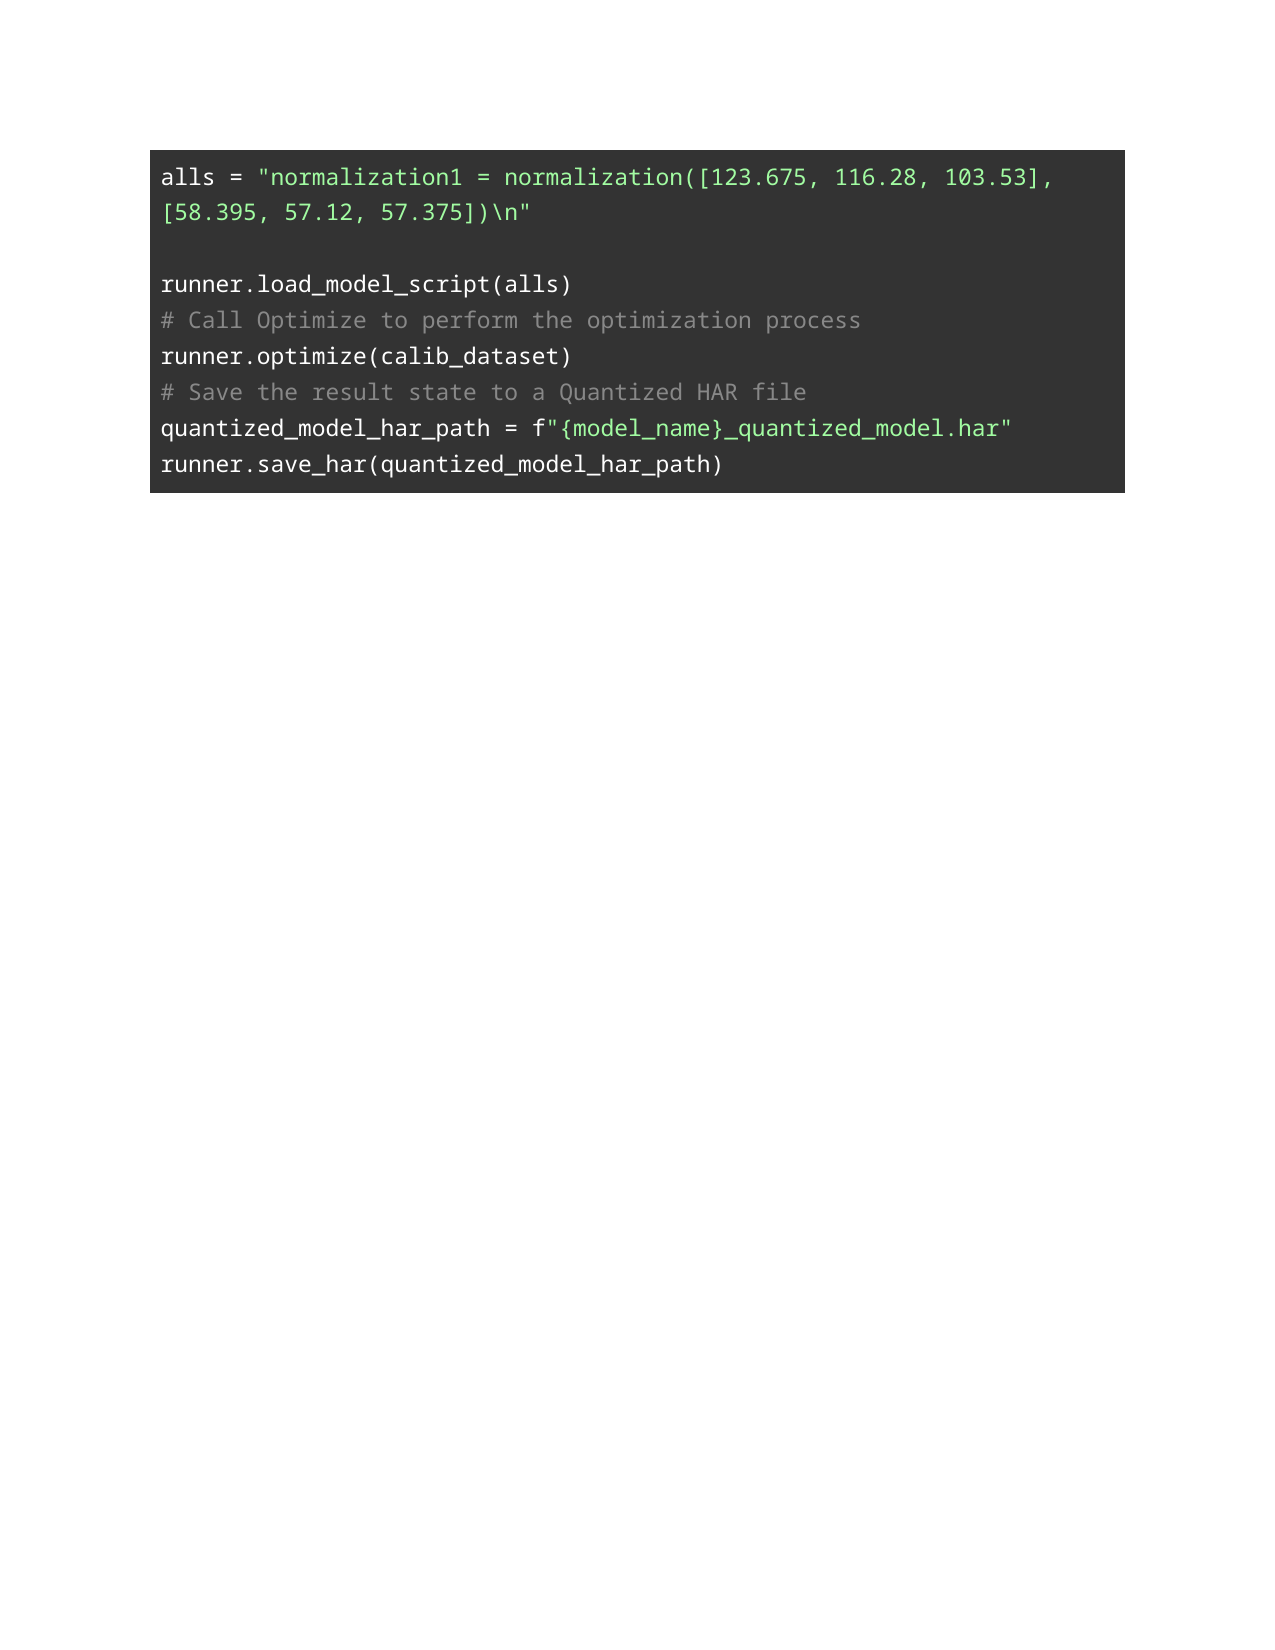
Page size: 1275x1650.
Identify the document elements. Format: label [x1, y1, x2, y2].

table_header [150, 150, 1125, 493]
